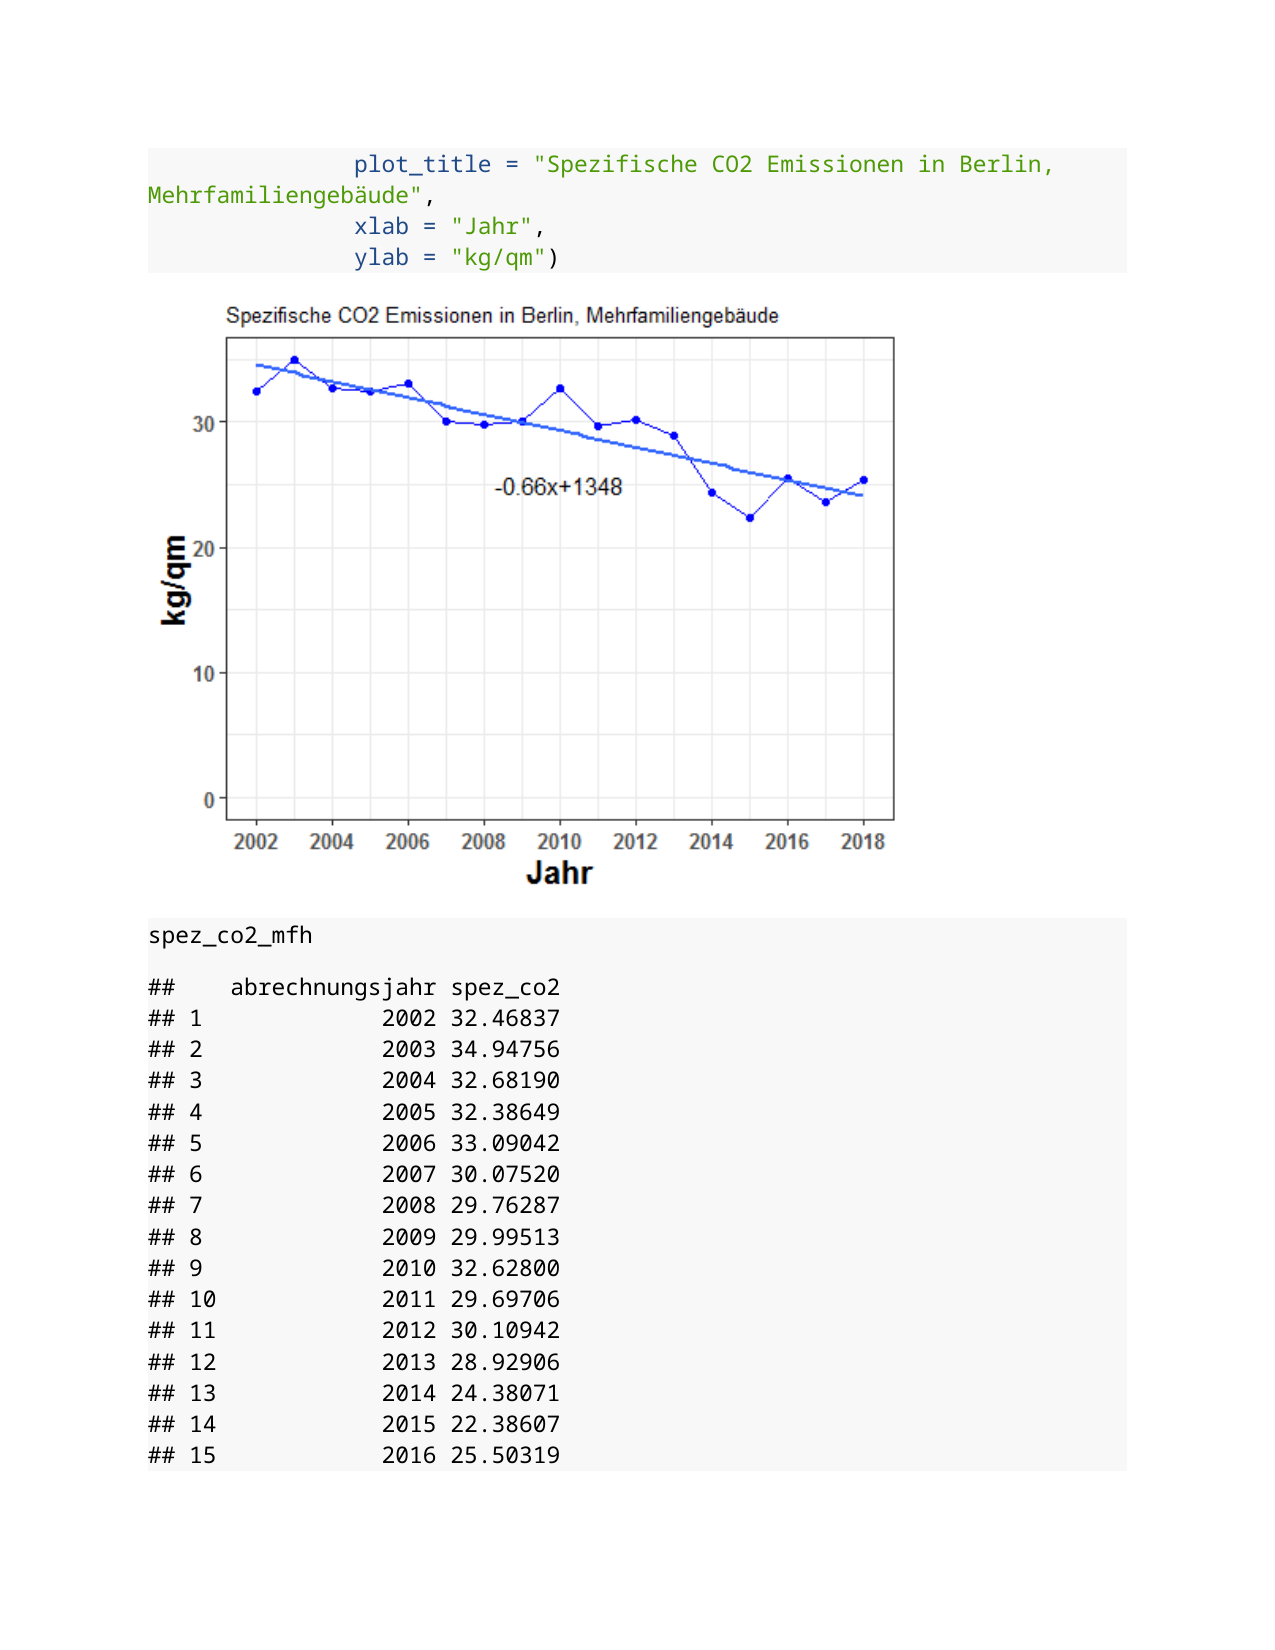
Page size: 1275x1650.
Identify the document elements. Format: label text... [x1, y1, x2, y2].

text spez_co2_mfh [148, 918, 1127, 950]
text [148, 971, 1127, 1471]
picture [147, 293, 906, 900]
